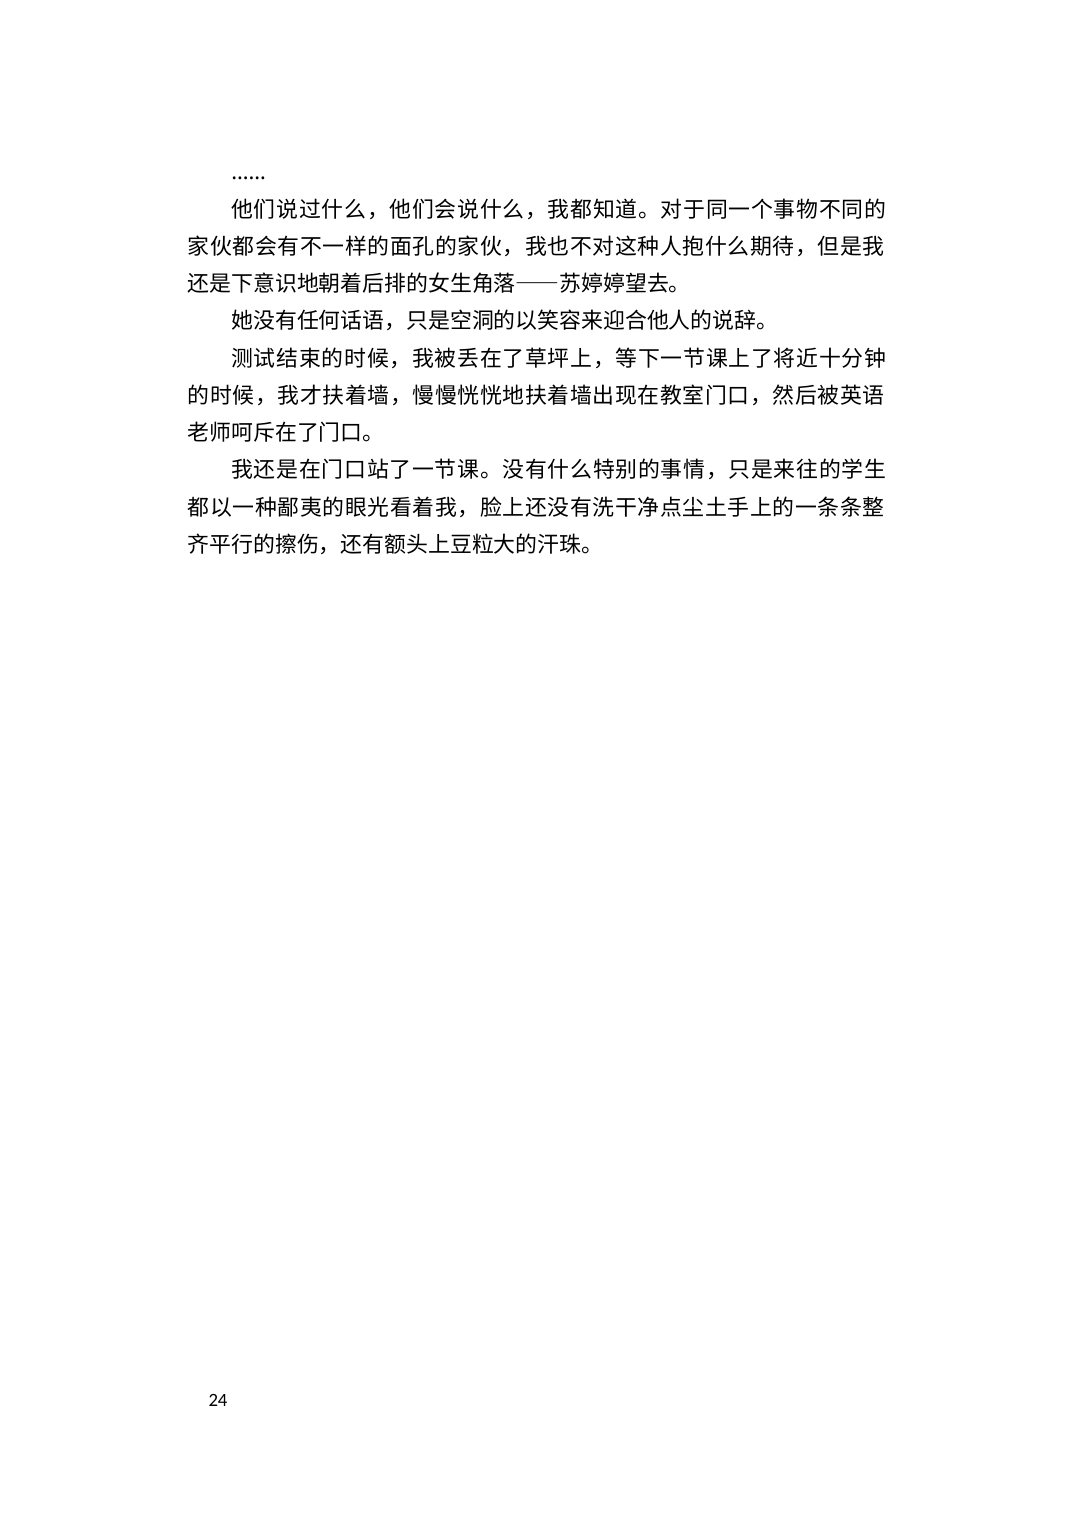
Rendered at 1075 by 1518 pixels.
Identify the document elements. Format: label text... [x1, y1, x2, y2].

text 测试结束的时候，我被丢在了草坪上，等下一节课上了将近十分钟的时候，我才扶着墙，慢慢恍恍地扶着墙出现在教室门口，然后被英语老师呵斥在了门口。 [187, 340, 887, 447]
text 我还是在门口站了一节课。没有什么特别的事情，只是来往的学生都以一种鄙夷的眼光看着我，脸上还没有洗干净点尘土手上的一条条整齐平行的擦伤，还有额头上豆粒大的汗珠。 [187, 452, 887, 559]
text …… [187, 154, 887, 187]
text 他们说过什么，他们会说什么，我都知道。对于同一个事物不同的家伙都会有不一样的面孔的家伙，我也不对这种人抱什么期待，但是我还是下意识地朝着后排的女生角落——苏婷婷望去。 [187, 191, 887, 298]
text 她没有任何话语，只是空洞的以笑容来迎合他人的说辞。 [187, 303, 887, 335]
